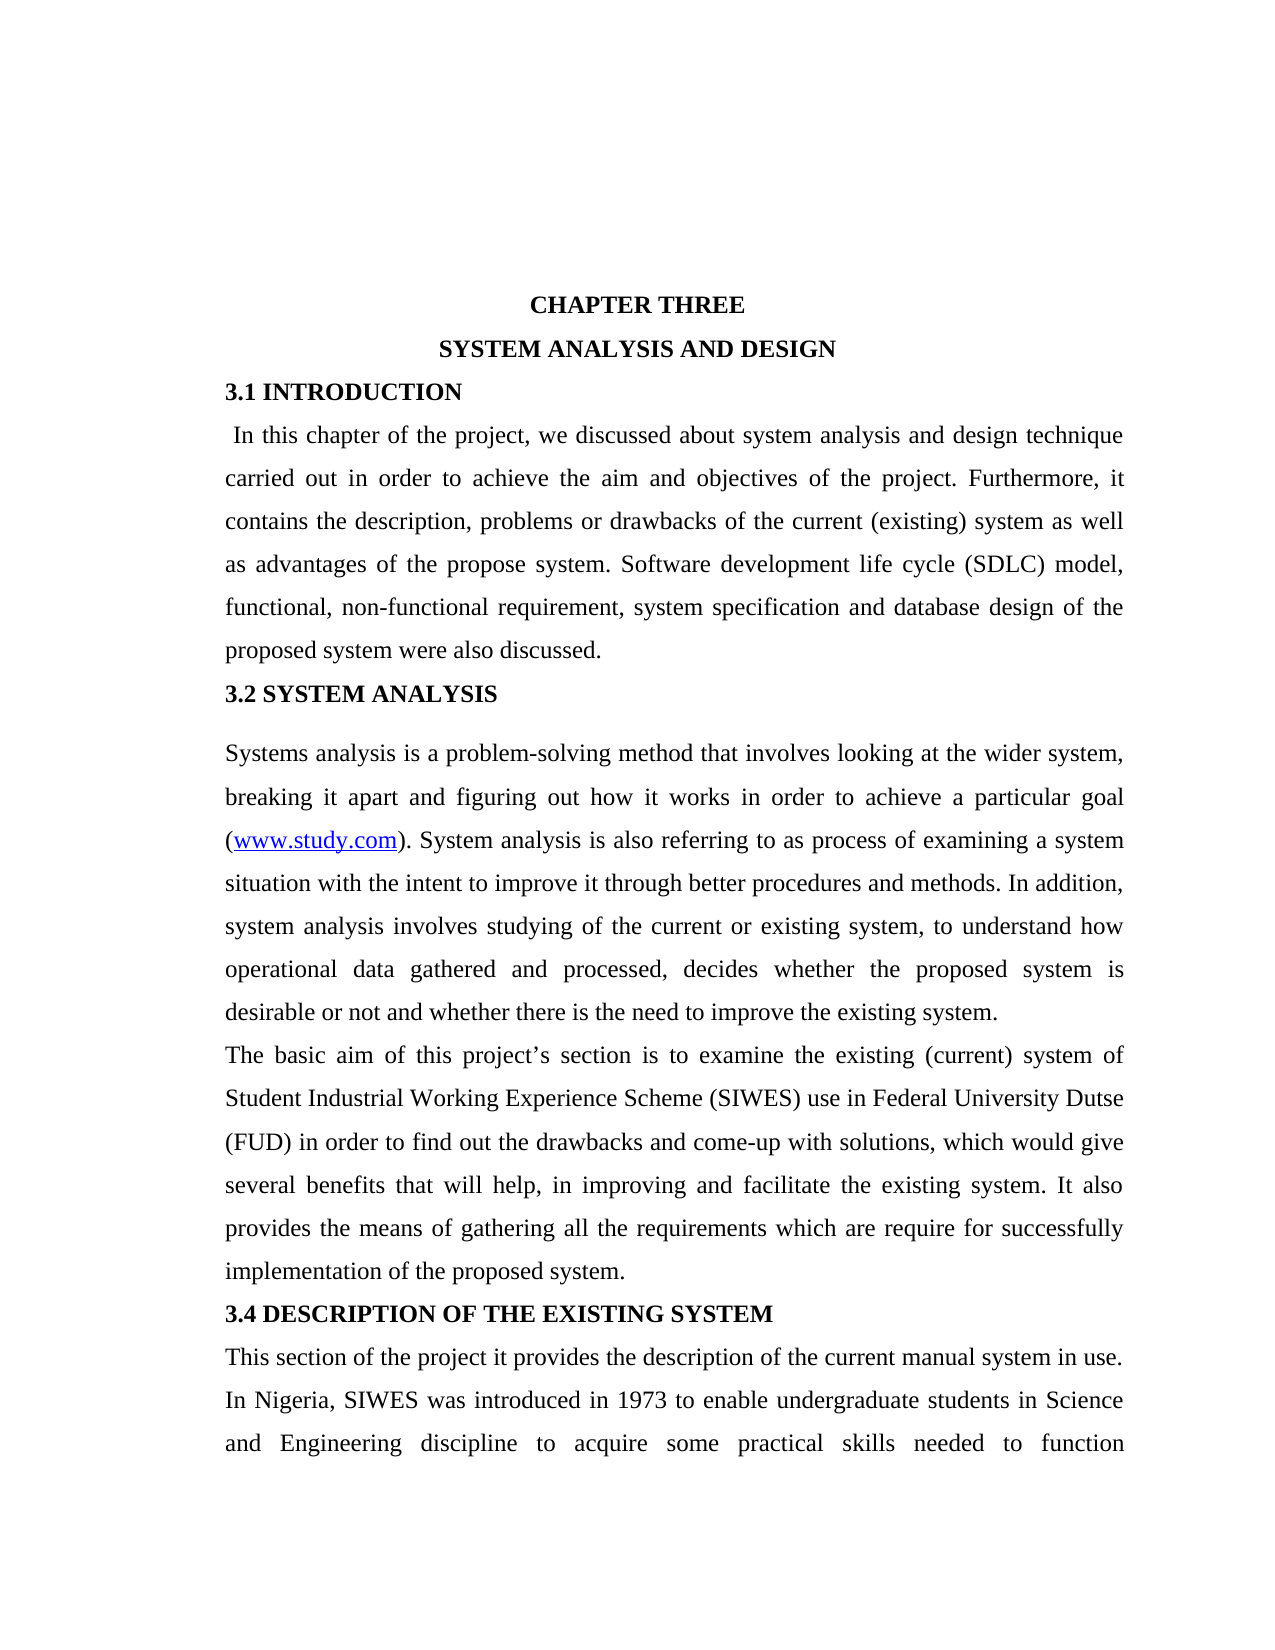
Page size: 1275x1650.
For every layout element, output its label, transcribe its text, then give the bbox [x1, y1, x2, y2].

text CHAPTER THREE [150, 291, 1125, 319]
text 3.4 DESCRIPTION OF THE EXISTING SYSTEM [225, 1299, 1125, 1328]
text 3.2 SYSTEM ANALYSIS [225, 679, 1125, 707]
text In this chapter of the project, we discussed about system analysis and design technique carried out in order to achieve the aim and objectives of the project. Furthermore, it contains the description, problems or drawbacks of the current (existing) system as well as advantages of the propose system. Software development life cycle (SDLC) model, functional, non-functional requirement, system specification and database design of the proposed system were also discussed. [225, 420, 1125, 664]
text Systems analysis is a problem-solving method that involves looking at the wider system, breaking it apart and figuring out how it works in order to achieve a particular goal (www.study.com). System analysis is also referring to as process of examining a system situation with the intent to improve it through better procedures and methods. In addition, system analysis involves studying of the current or existing system, to understand how operational data gathered and processed, decides whether the proposed system is desirable or not and whether there is the need to improve the existing system. [225, 738, 1125, 1026]
text 3.1 INTRODUCTION [225, 377, 1125, 406]
text SYSTEM ANALYSIS AND DESIGN [150, 334, 1125, 362]
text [225, 1342, 1125, 1457]
text The basic aim of this project’s section is to examine the existing (current) system of Student Industrial Working Experience Scheme (SIWES) use in Federal University Dutse (FUD) in order to find out the drawbacks and come-up with solutions, which would give several benefits that will help, in improving and facilitate the existing system. It also provides the means of gathering all the requirements which are require for successfully implementation of the proposed system. [225, 1040, 1125, 1285]
